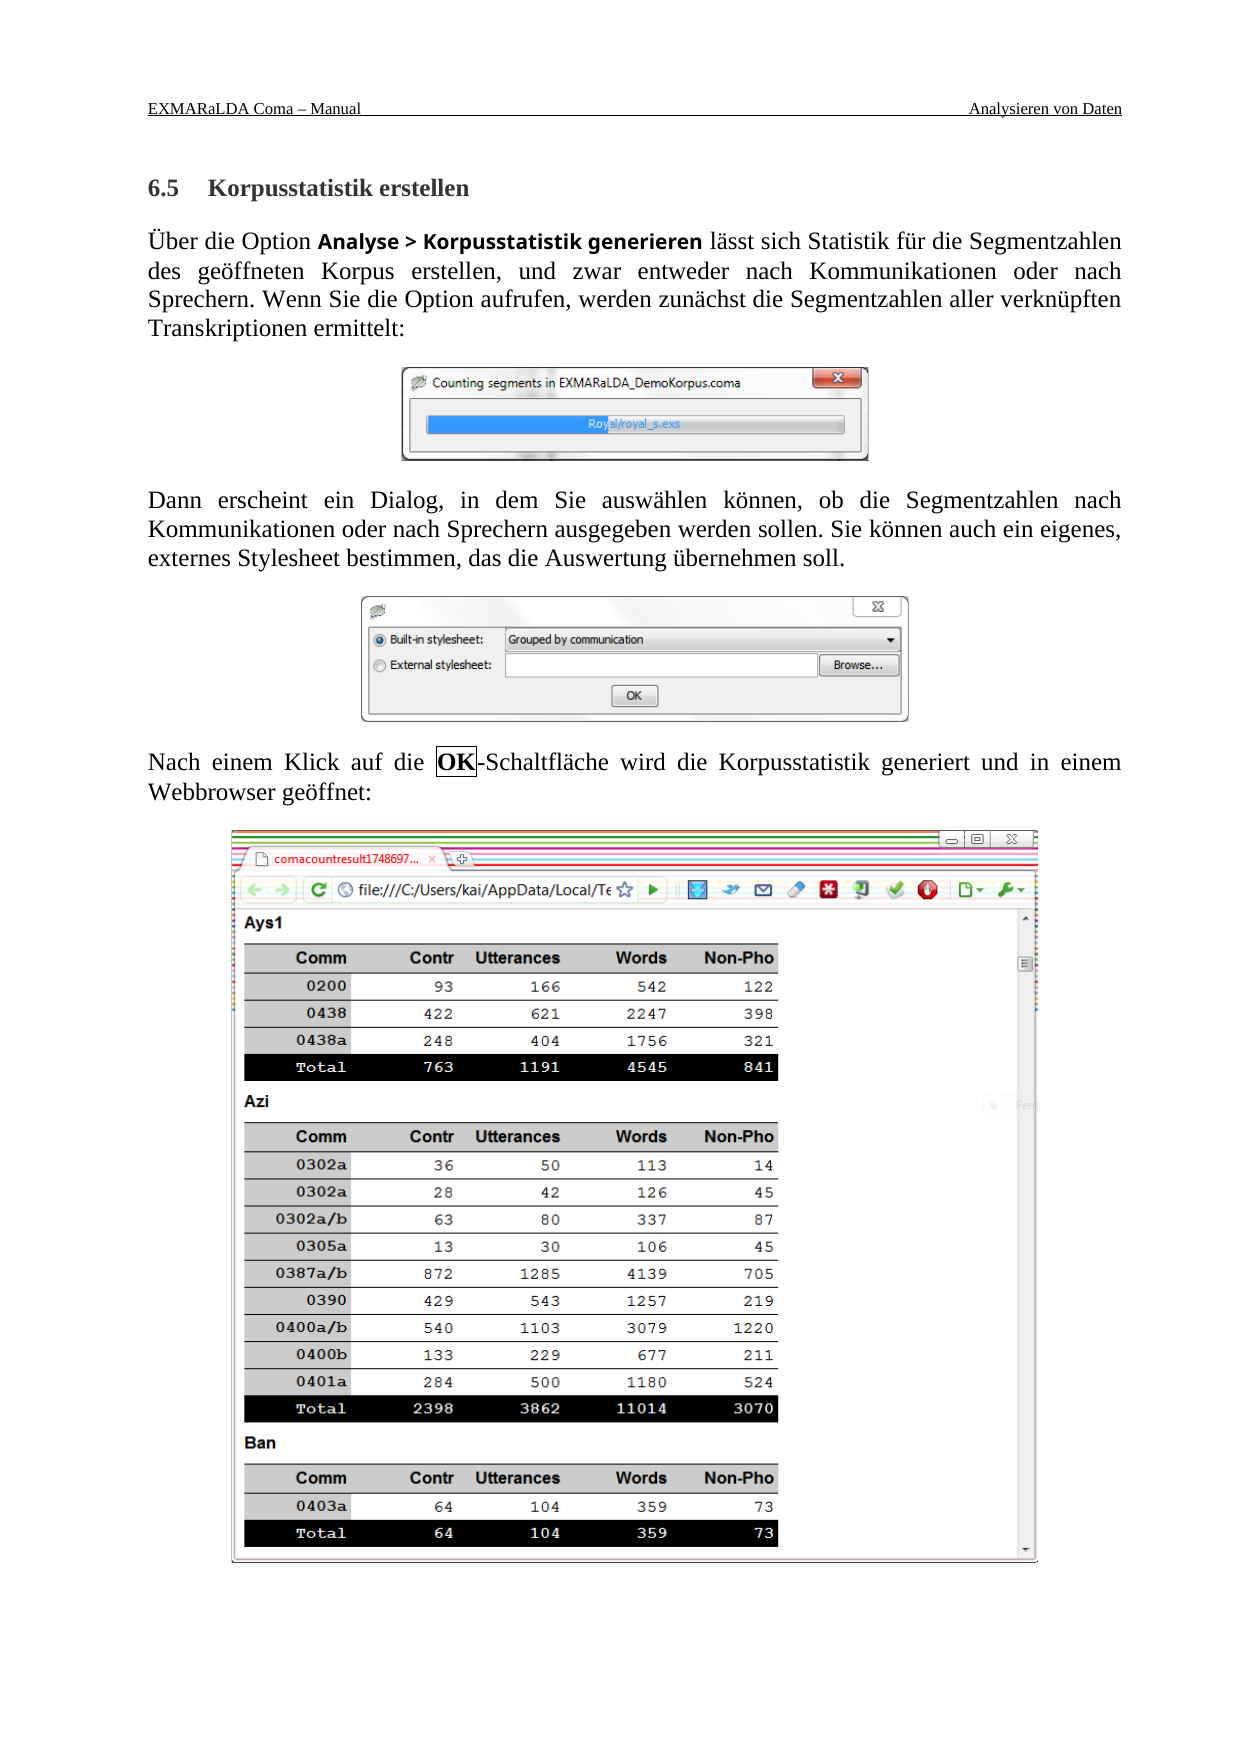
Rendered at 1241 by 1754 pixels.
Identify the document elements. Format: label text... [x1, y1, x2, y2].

subtitle Korpusstatistik erstellen [148, 173, 1122, 201]
text Über die Option Analyse > Korpusstatistik generieren lässt sich Statistik für die Segmentzahlen des geöffneten Korpus erstellen, und zwar entweder nach Kommunikationen oder nach Sprechern. Wenn Sie die Option aufrufen, werden zunächst die Segmentzahlen aller verknüpften Transkriptionen ermittelt: [148, 226, 1122, 342]
picture [231, 830, 1038, 1563]
picture [361, 596, 909, 722]
picture [401, 367, 869, 461]
text Dann erscheint ein Dialog, in dem Sie auswählen können, ob die Segmentzahlen nach Kommunikationen oder nach Sprechern ausgegeben werden sollen. Sie können auch ein eigenes, externes Stylesheet bestimmen, das die Auswertung übernehmen soll. [148, 486, 1122, 572]
text Nach einem Klick auf die OK-Schaltfläche wird die Korpusstatistik generiert und in einem Webbrowser geöffnet: [148, 746, 1122, 806]
